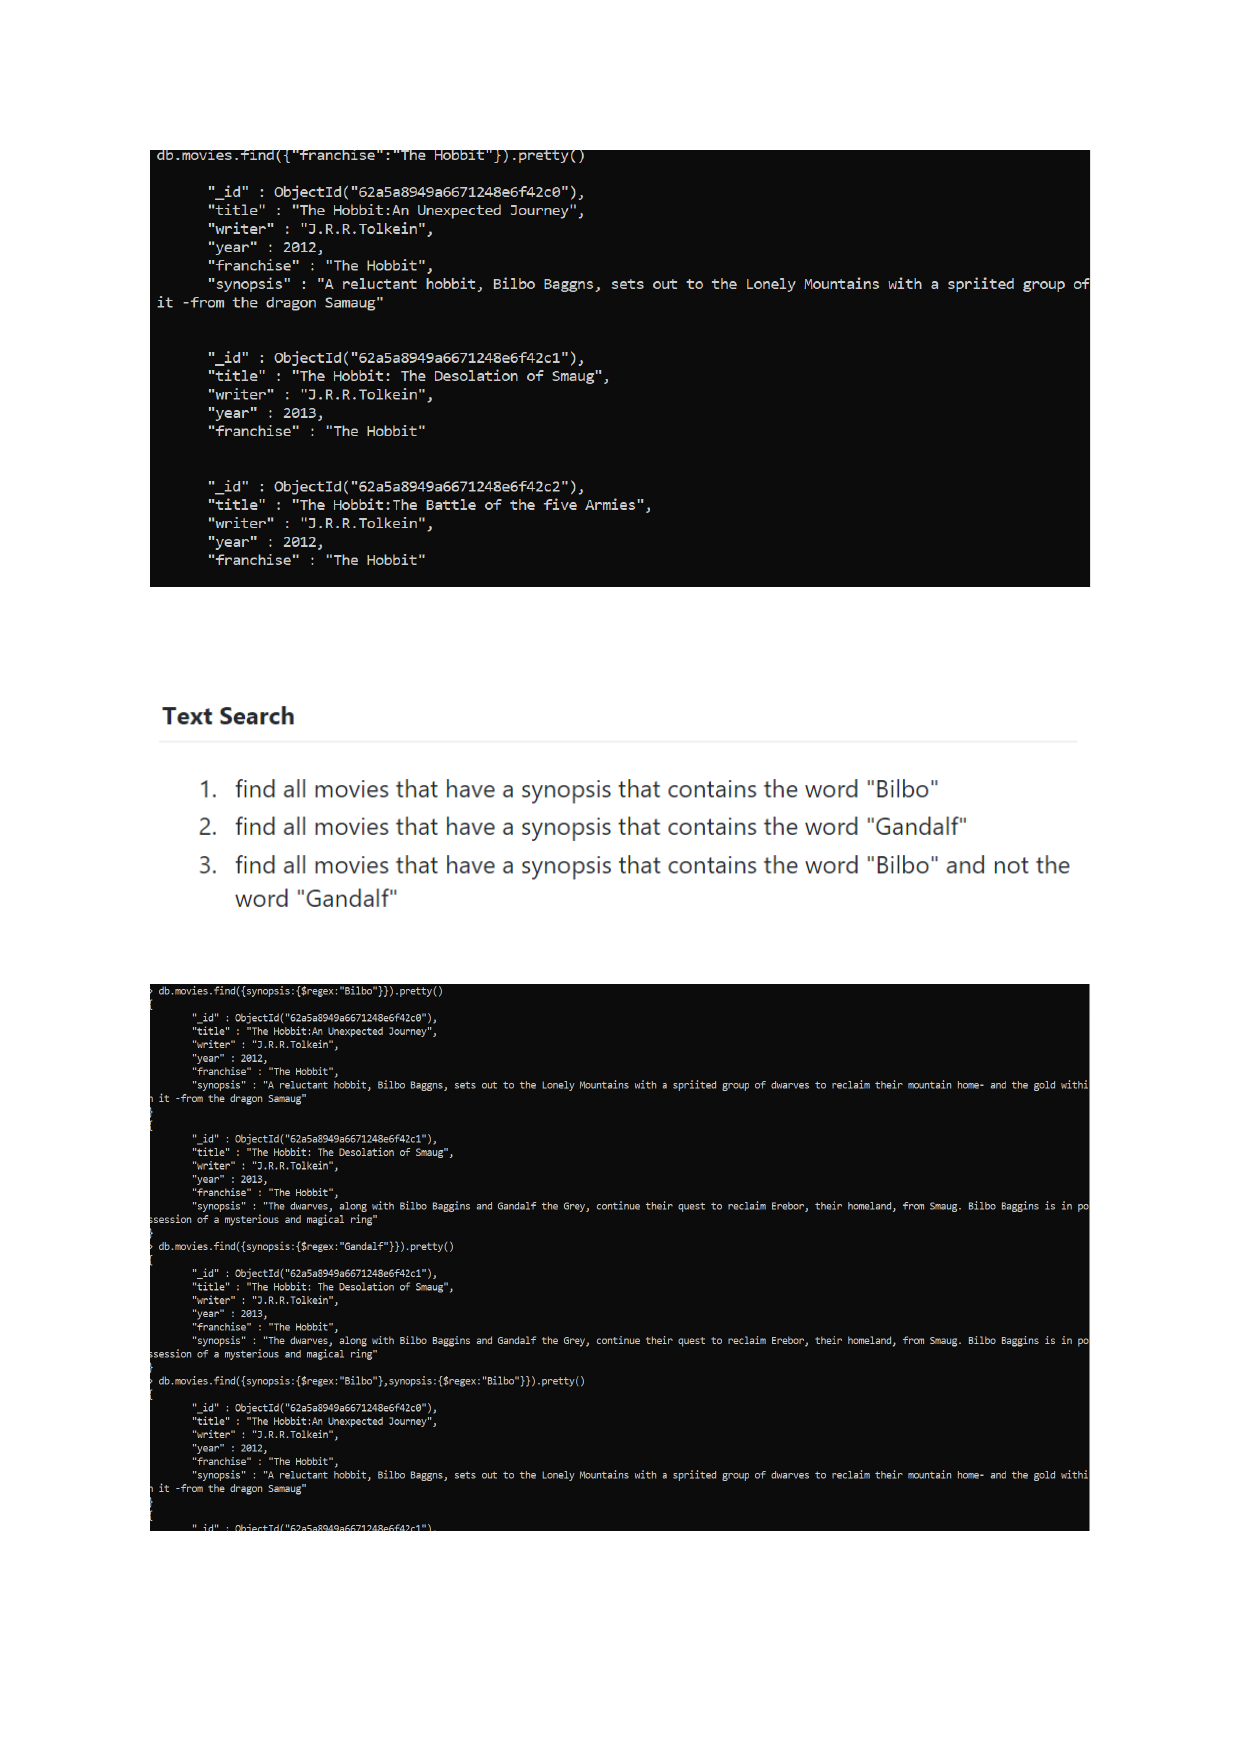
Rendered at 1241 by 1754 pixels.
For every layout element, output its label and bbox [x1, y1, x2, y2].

picture [150, 150, 1091, 587]
picture [150, 983, 1091, 1531]
picture [150, 698, 1091, 918]
